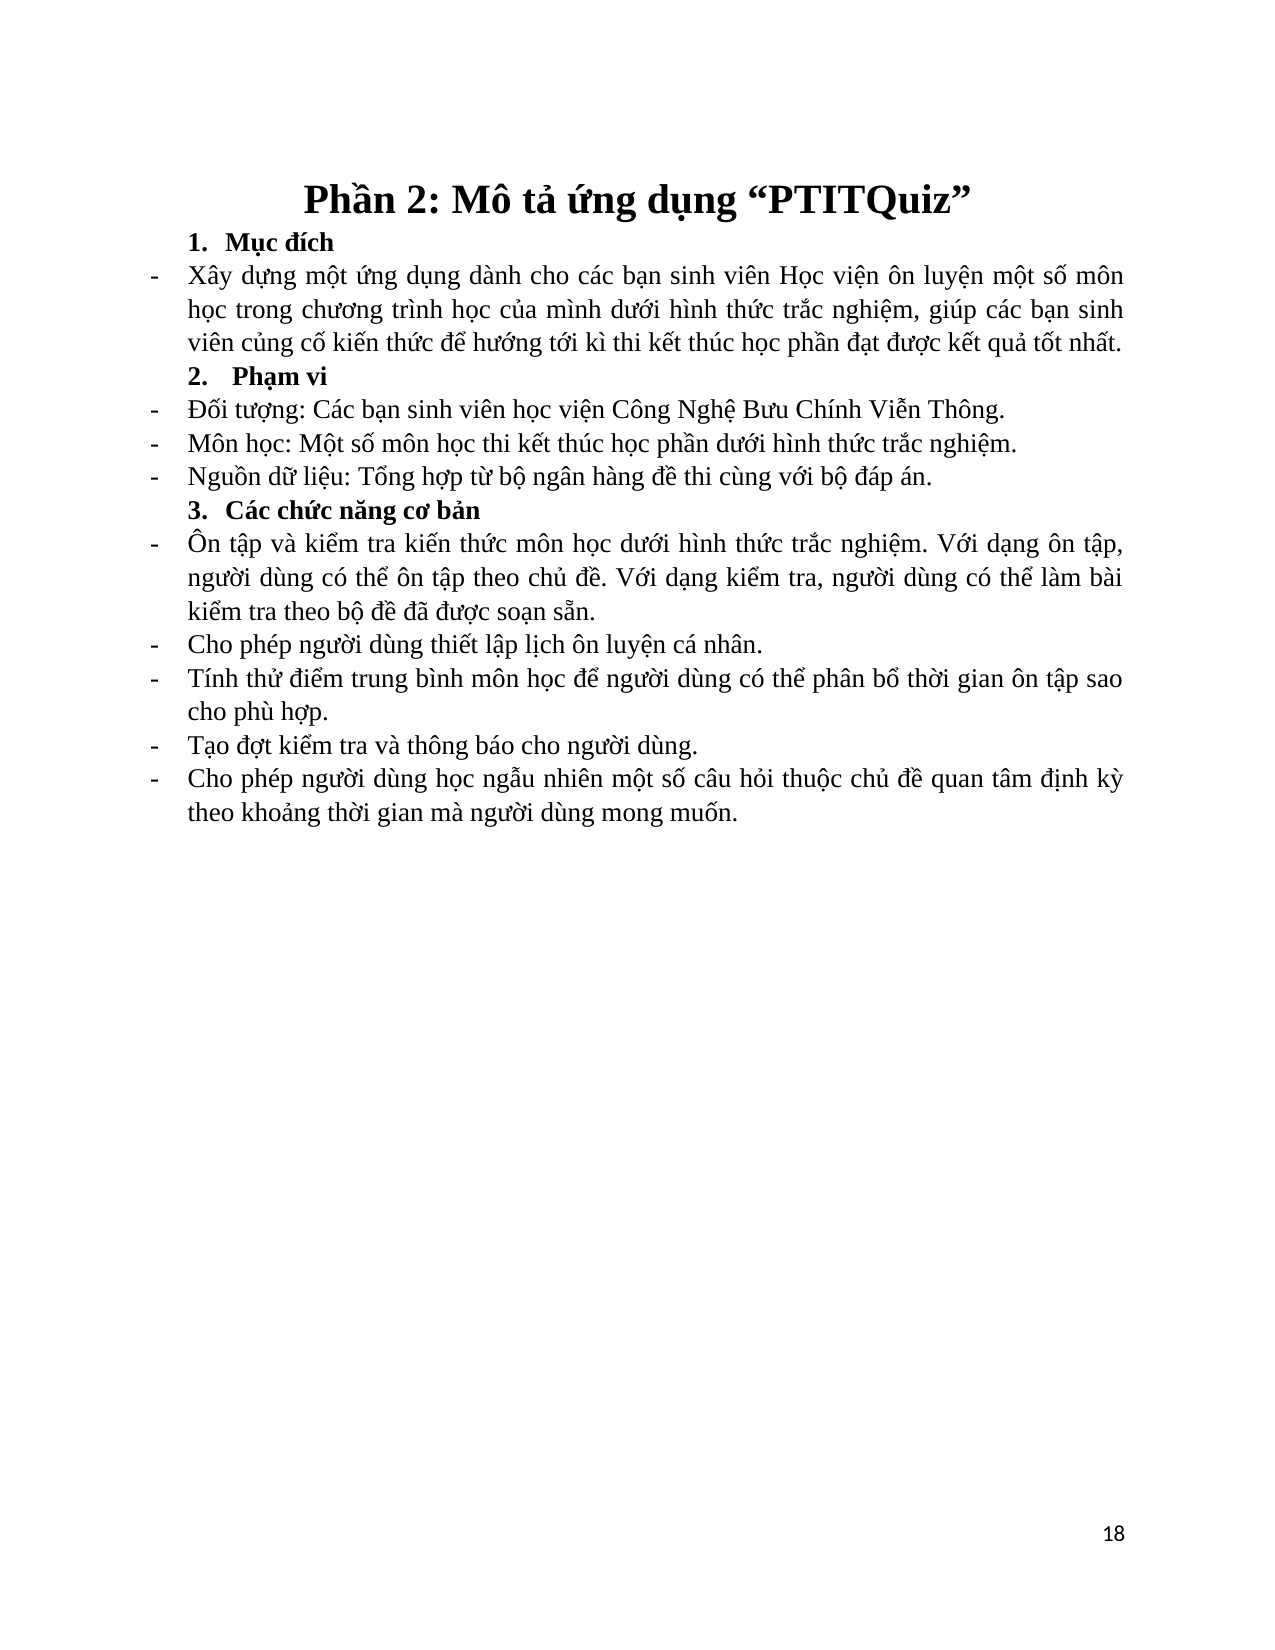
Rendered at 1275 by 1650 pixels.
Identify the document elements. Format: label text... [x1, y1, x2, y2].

subtitle Phần 2: Mô tả ứng dụng “PTITQuiz” [150, 175, 1125, 223]
list Phạm vi [187, 360, 1125, 391]
list Môn học: Một số môn học thi kết thúc học phần dưới hình thức trắc nghiệm. [150, 427, 1125, 458]
list Ôn tập và kiểm tra kiến thức môn học dưới hình thức trắc nghiệm. Với dạng ôn tập, người dùng có thể ôn tập theo chủ đề. Với dạng kiểm tra, người dùng có thể làm bài kiểm tra theo bộ đề đã được soạn sẵn. [150, 528, 1125, 626]
list Cho phép người dùng thiết lập lịch ôn luyện cá nhân. [150, 628, 1125, 659]
list Các chức năng cơ bản [187, 494, 1125, 525]
list Tính thử điểm trung bình môn học để người dùng có thể phân bổ thời gian ôn tập sao cho phù hợp. [150, 662, 1125, 726]
list Đối tượng: Các bạn sinh viên học viện Công Nghệ Bưu Chính Viễn Thông. [150, 393, 1125, 424]
list Nguồn dữ liệu: Tổng hợp từ bộ ngân hàng đề thi cùng với bộ đáp án. [150, 461, 1125, 492]
list Mục đích [187, 226, 1125, 257]
list Cho phép người dùng học ngẫu nhiên một số câu hỏi thuộc chủ đề quan tâm định kỳ theo khoảng thời gian mà người dùng mong muốn. [150, 762, 1125, 827]
list Tạo đợt kiểm tra và thông báo cho người dùng. [150, 729, 1125, 760]
list Xây dựng một ứng dụng dành cho các bạn sinh viên Học viện ôn luyện một số môn học trong chương trình học của mình dưới hình thức trắc nghiệm, giúp các bạn sinh viên củng cố kiến thức để hướng tới kì thi kết thúc học phần đạt được kết quả tốt nhất. [150, 259, 1125, 357]
